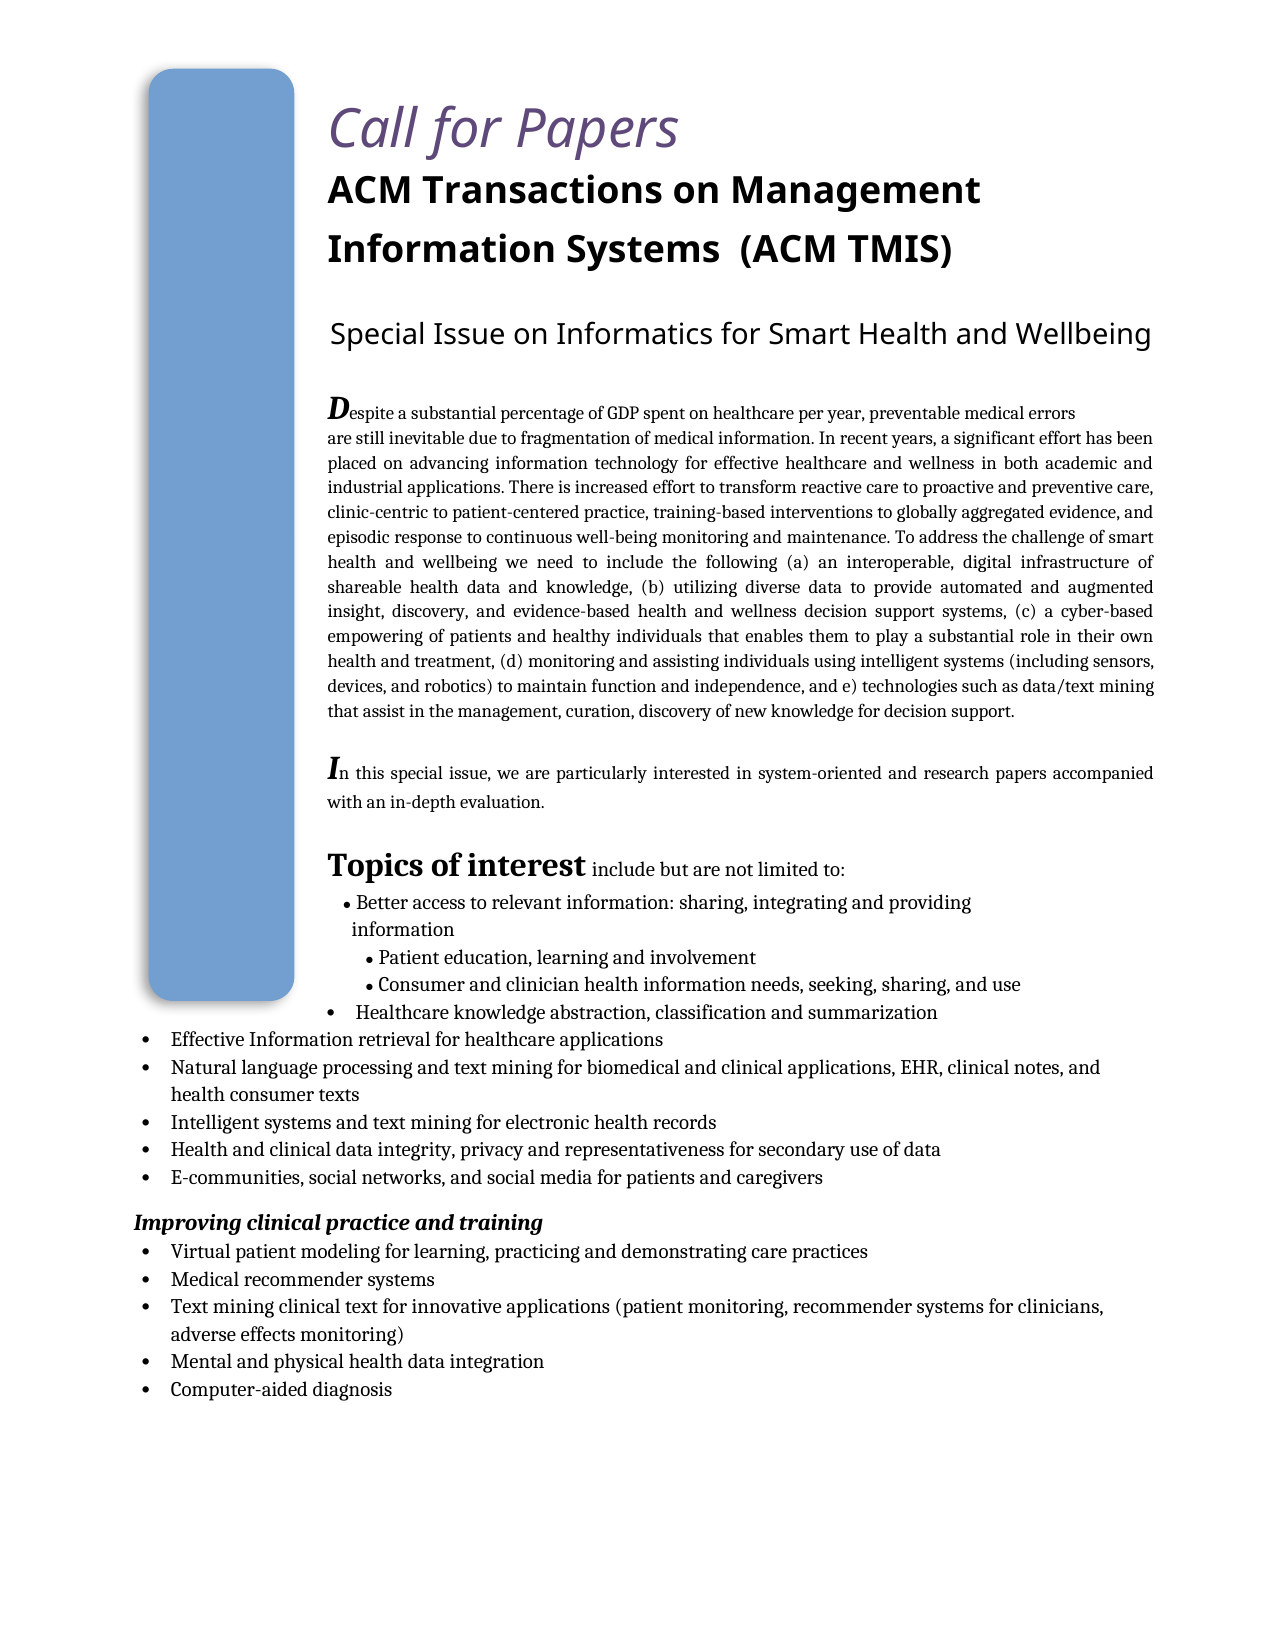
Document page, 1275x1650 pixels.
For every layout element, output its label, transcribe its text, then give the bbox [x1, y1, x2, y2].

list Computer-aided diagnosis [142, 1377, 1155, 1401]
list Natural language processing and text mining for biomedical and clinical applications, EHR, clinical notes, and health consumer texts [142, 1055, 1155, 1107]
list Virtual patient modeling for learning, practicing and demonstrating care practices [142, 1240, 1155, 1264]
text ACM Transactions on Management Information Systems (ACM TMIS) [297, 163, 1127, 273]
list Health and clinical data integrity, privacy and representativeness for secondary use of data [142, 1138, 1155, 1162]
list E-communities, social networks, and social media for patients and caregivers [142, 1165, 1155, 1189]
text Despite a substantial percentage of GDP spent on healthcare per year, preventable medical errors [297, 389, 1155, 427]
list ● Patient education, learning and involvement [297, 945, 1155, 969]
list ● Better access to relevant information: sharing, integrating and providing [297, 890, 1155, 914]
list Intelligent systems and text mining for electronic health records [142, 1110, 1155, 1134]
list ● Consumer and clinician health information needs, seeking, sharing, and use [291, 973, 1155, 997]
text Improving clinical practice and training [133, 1209, 1155, 1236]
text Topics of interest include but are not limited to: [297, 846, 1155, 885]
list Mental and physical health data integration [142, 1350, 1155, 1374]
text Special Issue on Informatics for Smart Health and Wellbeing [297, 313, 1155, 353]
list Text mining clinical text for innovative applications (patient monitoring, recommender systems for clinicians, adverse effects monitoring) [142, 1295, 1155, 1346]
text Call for Papers [295, 90, 1125, 163]
list Healthcare knowledge abstraction, classification and summarization [142, 1000, 1155, 1024]
list Medical recommender systems [142, 1267, 1155, 1291]
text In this special issue, we are particularly interested in system-oriented and research papers accompanied with an in-depth evaluation. [297, 750, 1155, 813]
text are still inevitable due to fragmentation of medical information. In recent years, a significant effort has been placed on advancing information technology for effective healthcare and wellness in both academic and industrial applications. There is increased effort to transform reactive care to proactive and preventive care, clinic-centric to patient-centered practice, training-based interventions to globally aggregated evidence, and episodic response to continuous well-being monitoring and maintenance. To address the challenge of smart health and wellbeing we need to include the following (a) an interoperable, digital infrastructure of shareable health data and knowledge, (b) utilizing diverse data to provide automated and augmented insight, discovery, and evidence-based health and wellness decision support systems, (c) a cyber-based empowering of patients and healthy individuals that enables them to play a substantial role in their own health and treatment, (d) monitoring and assisting individuals using intelligent systems (including sensors, devices, and robotics) to maintain function and independence, and e) technologies such as data/text mining that assist in the management, curation, discovery of new knowledge for decision support. [297, 427, 1155, 722]
list Effective Information retrieval for healthcare applications [142, 1028, 1155, 1052]
list information [297, 918, 1155, 942]
